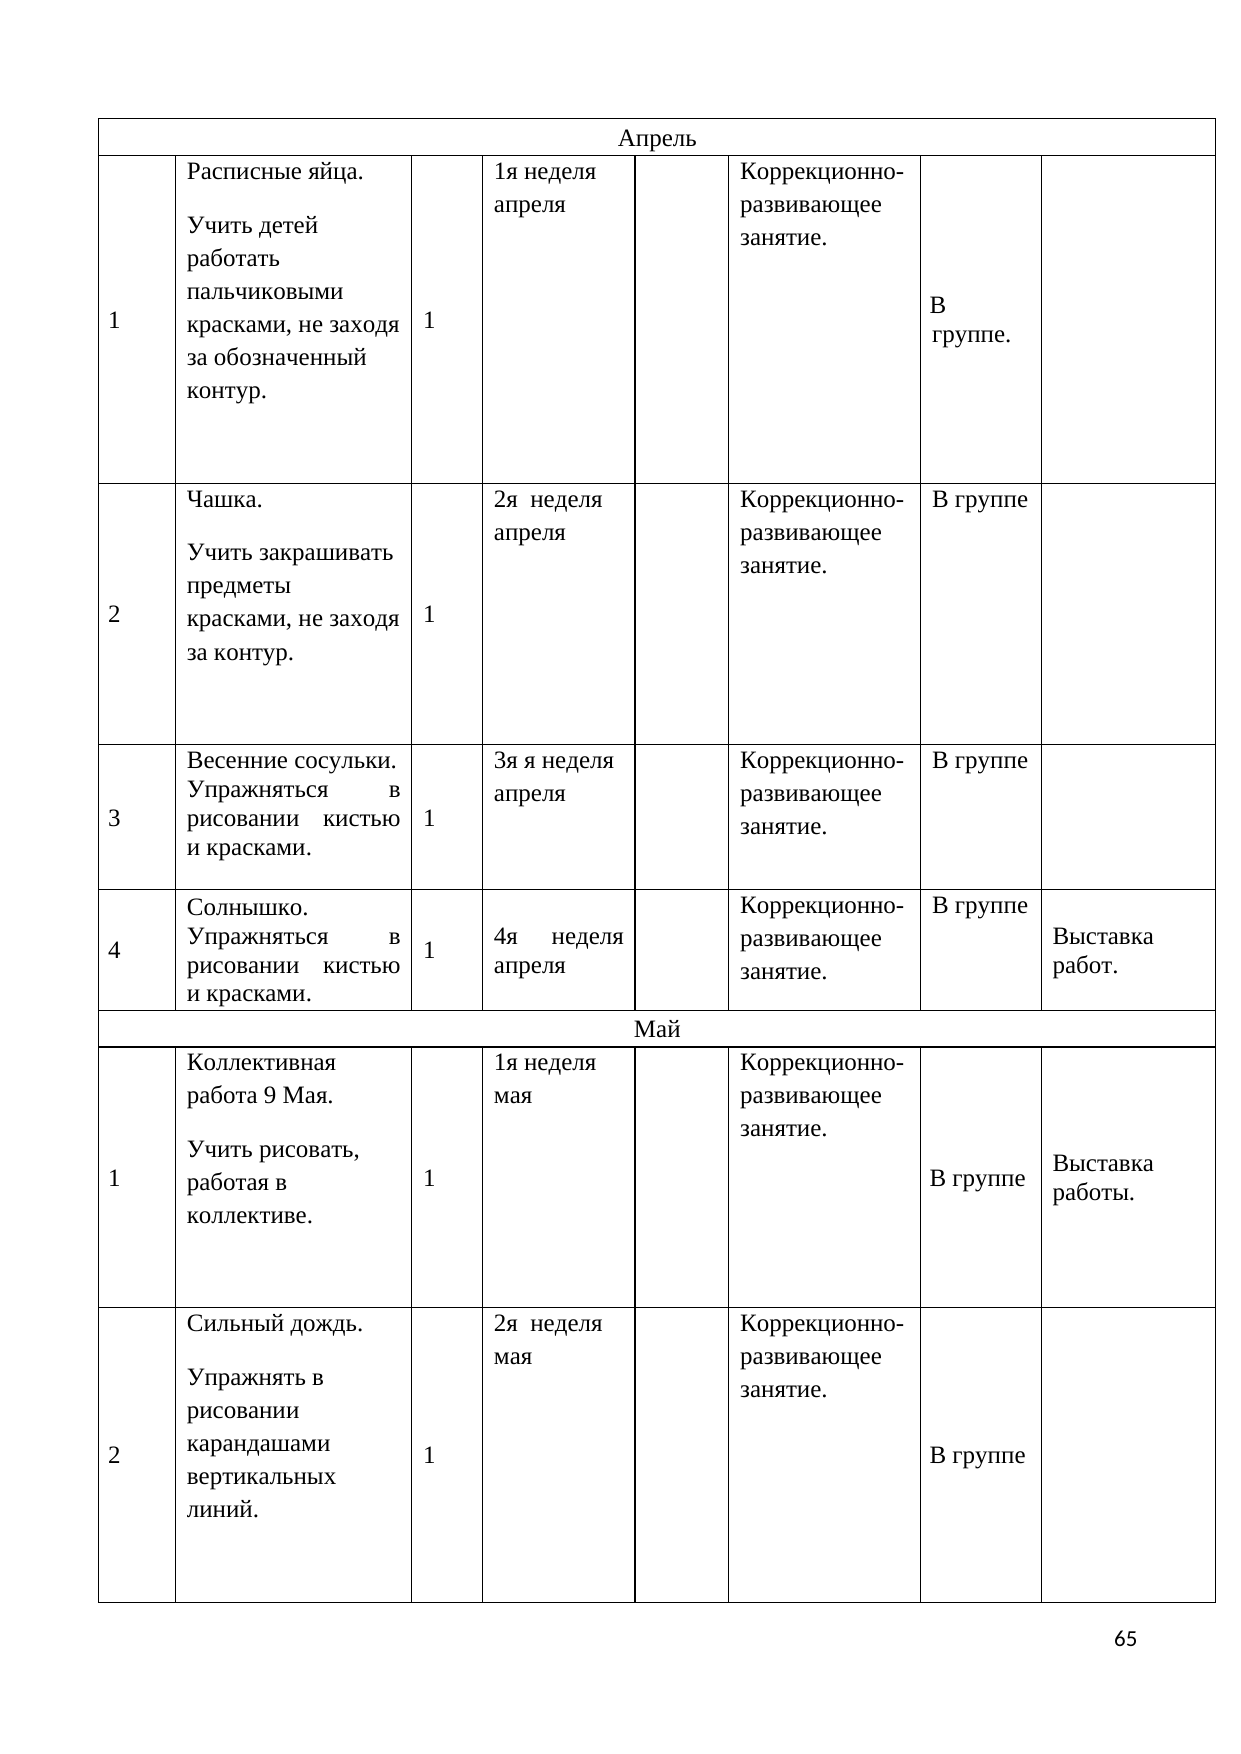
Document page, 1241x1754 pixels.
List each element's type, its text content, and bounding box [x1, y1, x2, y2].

table_cell Коллективная работа 9 Мая. Учить рисовать, работая в коллективе. [176, 1048, 411, 1307]
table_cell Коррекционно-развивающее занятие. [729, 745, 920, 889]
table_cell 1 [412, 745, 482, 889]
table_cell В группе [921, 890, 1041, 1009]
table_cell [1042, 1308, 1215, 1602]
table_cell 3 [99, 745, 175, 889]
table_cell [636, 156, 728, 483]
table_cell 1 [99, 156, 175, 483]
table_cell [1042, 156, 1215, 483]
table_cell 1 [412, 156, 482, 483]
table_cell 4я неделя апреля [483, 890, 634, 1009]
table_cell [636, 890, 728, 1009]
table_cell 1я неделя мая [483, 1048, 634, 1307]
table_cell Выставка работ. [1042, 890, 1215, 1009]
table_cell [636, 1048, 728, 1307]
table_cell 2 [99, 484, 175, 744]
table_cell В группе. [921, 156, 1041, 483]
table_cell Коррекционно-развивающее занятие. [729, 890, 920, 1009]
table_cell В группе [921, 1308, 1041, 1602]
table_cell [1042, 745, 1215, 889]
table_cell 1 [412, 1048, 482, 1307]
table_cell [1042, 484, 1215, 744]
table_cell Коррекционно-развивающее занятие. [729, 484, 920, 744]
table_cell В группе [921, 1048, 1041, 1307]
table_cell Выставка работы. [1042, 1048, 1215, 1307]
table_cell [636, 1308, 728, 1602]
table_cell 1 [412, 1308, 482, 1602]
table_cell 2 [99, 1308, 175, 1602]
table_cell 3я я неделя апреля [483, 745, 634, 889]
table_cell Расписные яйца. Учить детей работать пальчиковыми красками, не заходя за обозначенный контур. [176, 156, 411, 483]
table_cell 2я неделя апреля [483, 484, 634, 744]
table_cell Весенние сосульки. Упражняться в рисовании кистью и красками. [176, 745, 411, 889]
table_cell В группе [921, 745, 1041, 889]
table_cell Коррекционно-развивающее занятие. [729, 156, 920, 483]
table_cell 4 [99, 890, 175, 1009]
table_cell Солнышко. Упражняться в рисовании кистью и красками. [176, 890, 411, 1009]
table_cell [636, 484, 728, 744]
table_cell Май [99, 1011, 1215, 1046]
table_cell Чашка. Учить закрашивать предметы красками, не заходя за контур. [176, 484, 411, 744]
table_cell 1 [412, 484, 482, 744]
table_cell В группе [921, 484, 1041, 744]
table_cell 1 [99, 1048, 175, 1307]
table_cell Апрель [99, 119, 1215, 155]
table_cell 1я неделя апреля [483, 156, 634, 483]
table_cell 1 [412, 890, 482, 1009]
table_cell [636, 745, 728, 889]
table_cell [729, 1308, 920, 1602]
table_cell 2я неделя мая [483, 1308, 634, 1602]
table_cell Сильный дождь. Упражнять в рисовании карандашами вертикальных линий. [176, 1308, 411, 1602]
table_cell Коррекционно-развивающее занятие. [729, 1048, 920, 1307]
